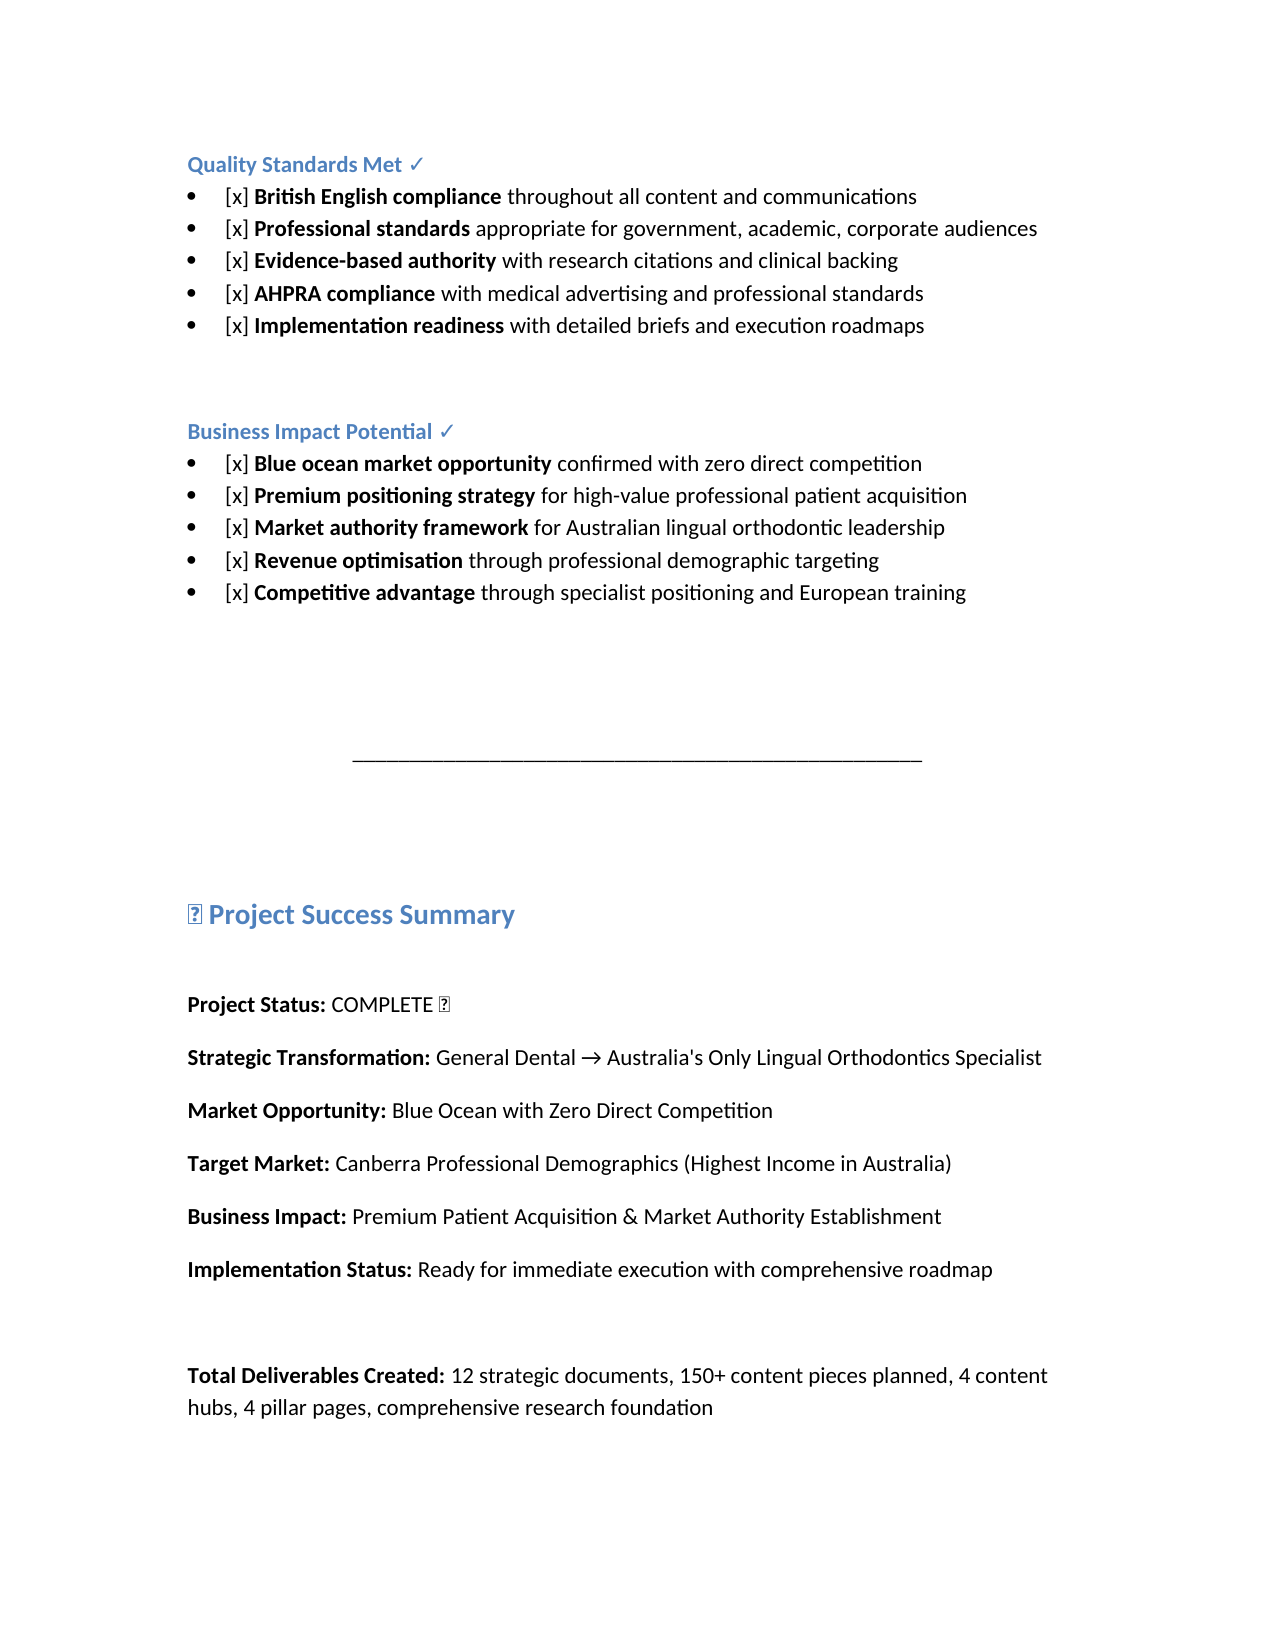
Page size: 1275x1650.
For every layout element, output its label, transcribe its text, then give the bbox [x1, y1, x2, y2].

subtitle Business Impact Potential ✓ [187, 417, 1087, 445]
subtitle 🎉 Project Success Summary [187, 896, 1087, 932]
list [x] Premium positioning strategy for high-value professional patient acquisition [187, 481, 1087, 509]
text Market Opportunity: Blue Ocean with Zero Direct Competition [187, 1096, 1087, 1124]
list [x] Blue ocean market opportunity confirmed with zero direct competition [187, 449, 1087, 477]
text Business Impact: Premium Patient Acquisition & Market Authority Establishment [187, 1202, 1087, 1230]
text Project Status: COMPLETE ✅ [187, 990, 1087, 1018]
list [x] British English compliance throughout all content and communications [187, 182, 1087, 210]
text __________________________________________________ [187, 737, 1087, 765]
list [x] Evidence-based authority with research citations and clinical backing [187, 247, 1087, 274]
list [x] Market authority framework for Australian lingual orthodontic leadership [187, 513, 1087, 542]
text Strategic Transformation: General Dental → Australia's Only Lingual Orthodontics Specialist [187, 1043, 1087, 1071]
list [x] AHPRA compliance with medical advertising and professional standards [187, 279, 1087, 307]
text Total Deliverables Created: 12 strategic documents, 150+ content pieces planned, 4 content hubs, 4 pillar pages, comprehensive research foundation [187, 1361, 1087, 1421]
list [x] Revenue optimisation through professional demographic targeting [187, 546, 1087, 574]
list [x] Competitive advantage through specialist positioning and European training [187, 578, 1087, 606]
list [x] Professional standards appropriate for government, academic, corporate audiences [187, 214, 1087, 242]
text Implementation Status: Ready for immediate execution with comprehensive roadmap [187, 1255, 1087, 1283]
text Target Market: Canberra Professional Demographics (Highest Income in Australia) [187, 1149, 1087, 1177]
subtitle Quality Standards Met ✓ [187, 150, 1087, 178]
list [x] Implementation readiness with detailed briefs and execution roadmaps [187, 311, 1087, 339]
